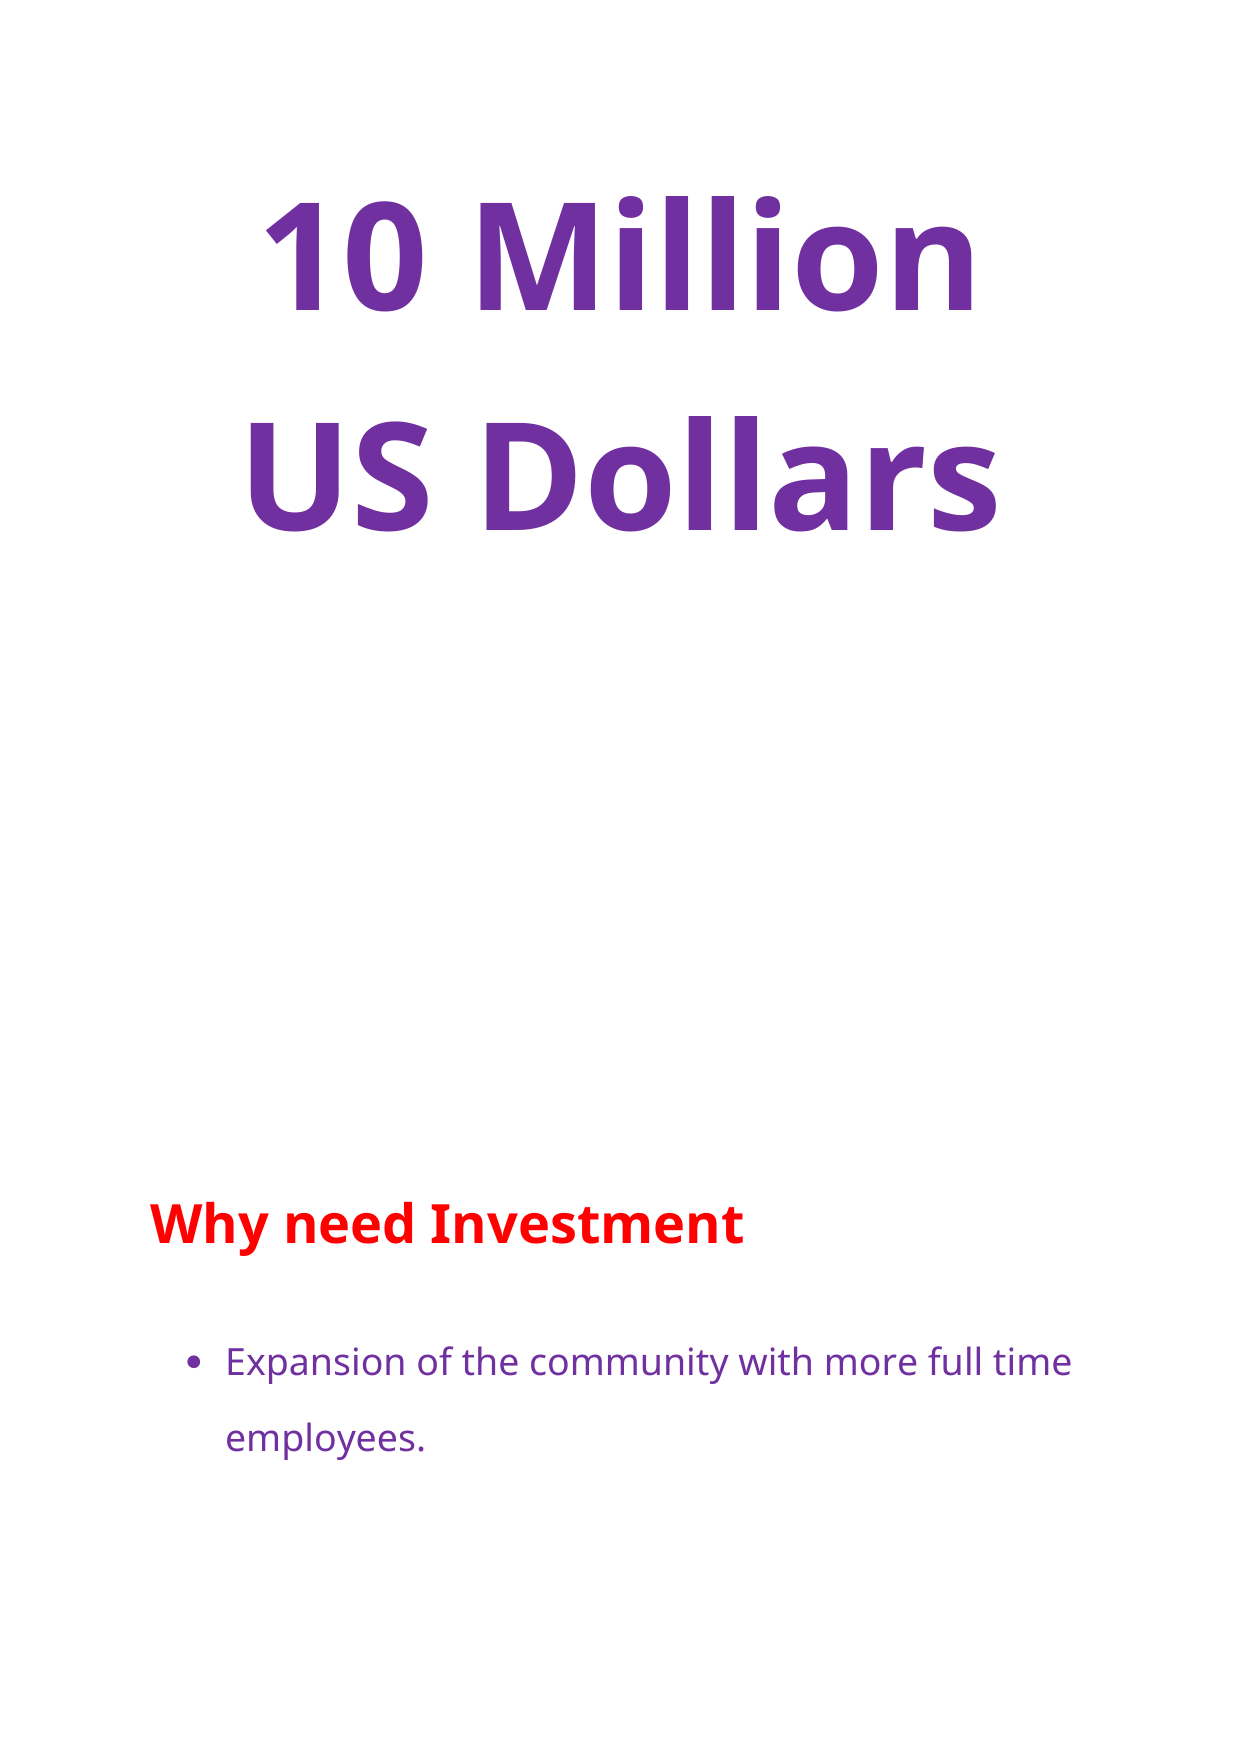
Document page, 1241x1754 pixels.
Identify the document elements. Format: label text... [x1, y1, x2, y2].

list Expansion of the community with more full time employees. [187, 1335, 1090, 1462]
text 10 Million US Dollars [150, 150, 1090, 575]
text Why need Investment [150, 1185, 1090, 1259]
